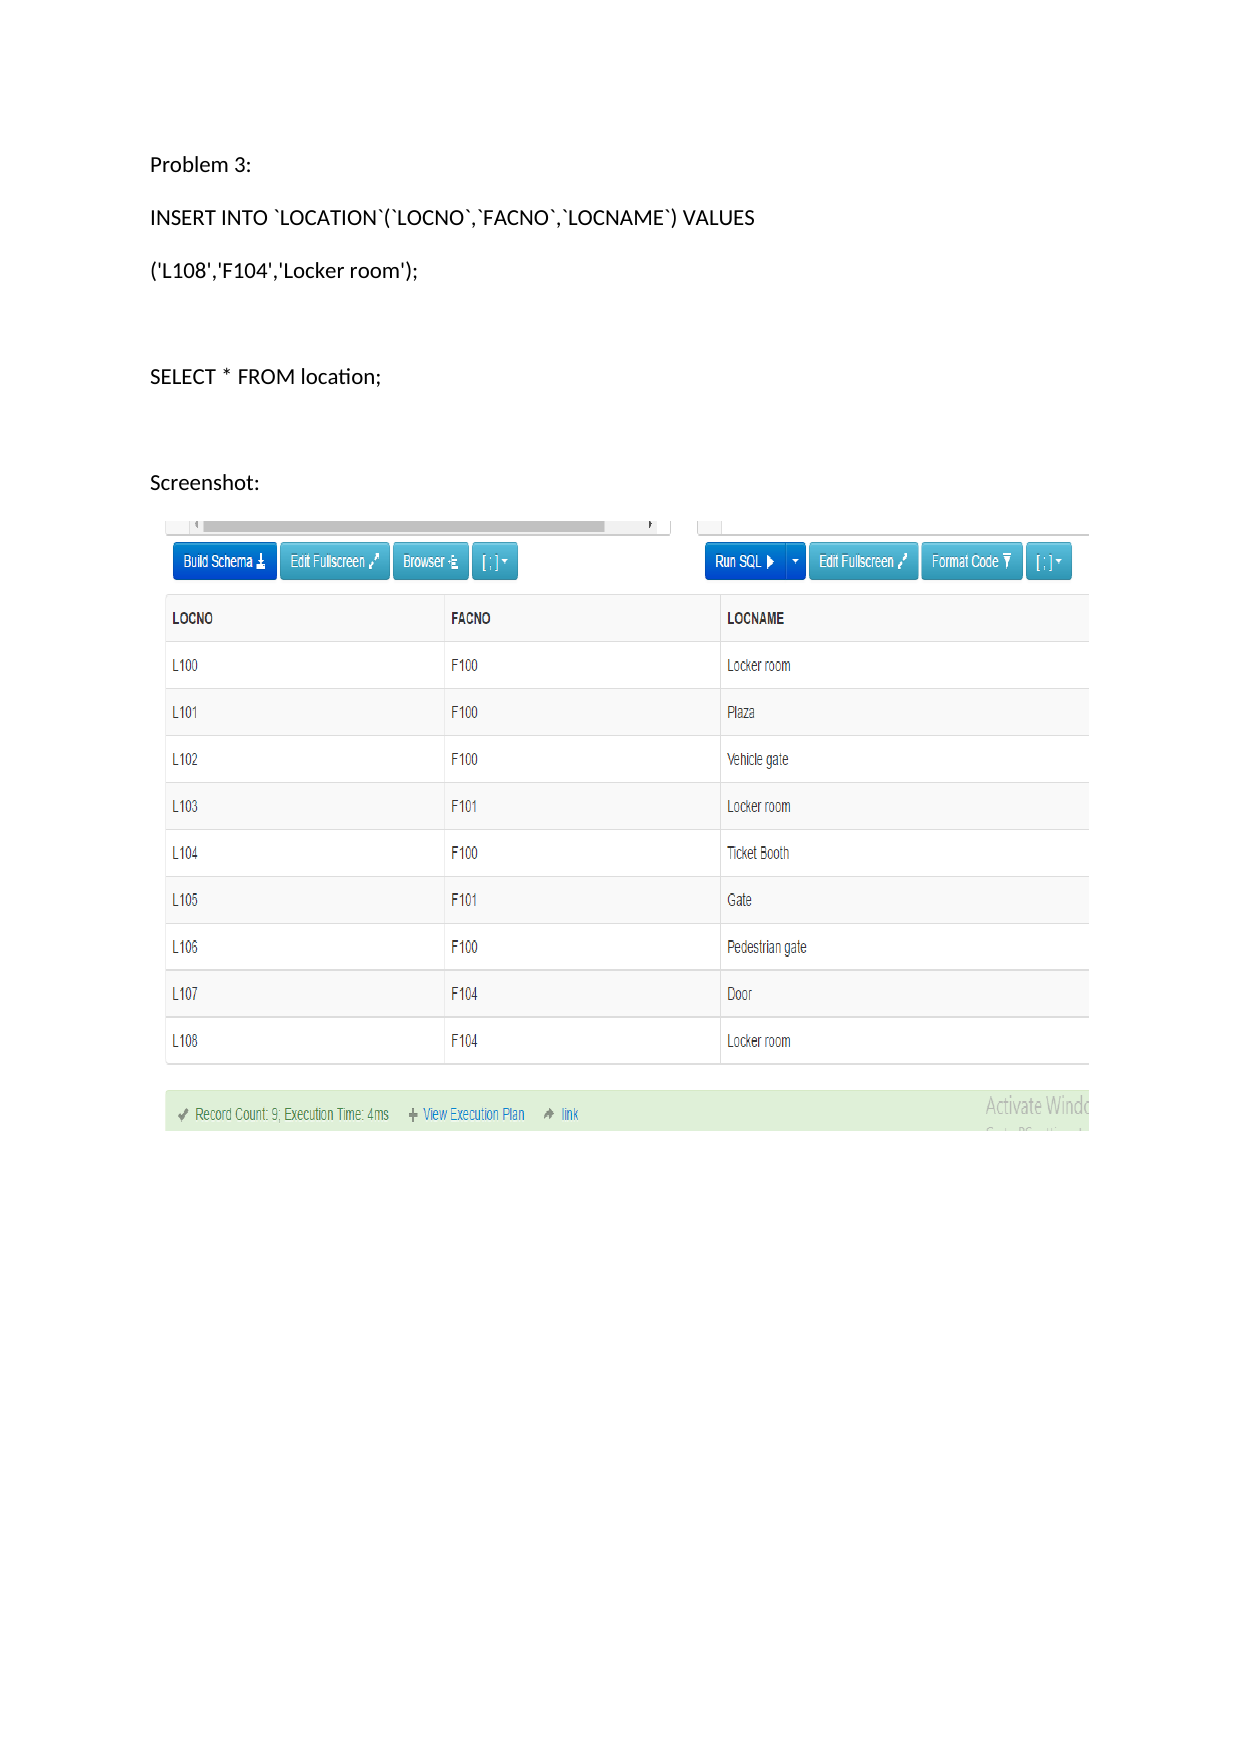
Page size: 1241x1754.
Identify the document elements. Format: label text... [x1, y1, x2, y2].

text Problem 3: [150, 150, 1090, 178]
text Screenshot: [150, 468, 1090, 496]
picture [150, 521, 1089, 1131]
text SELECT * FROM location; [150, 362, 1090, 390]
text ('L108','F104','Locker room'); [150, 256, 1090, 284]
text INSERT INTO `LOCATION`(`LOCNO`,`FACNO`,`LOCNAME`) VALUES [150, 203, 1090, 231]
